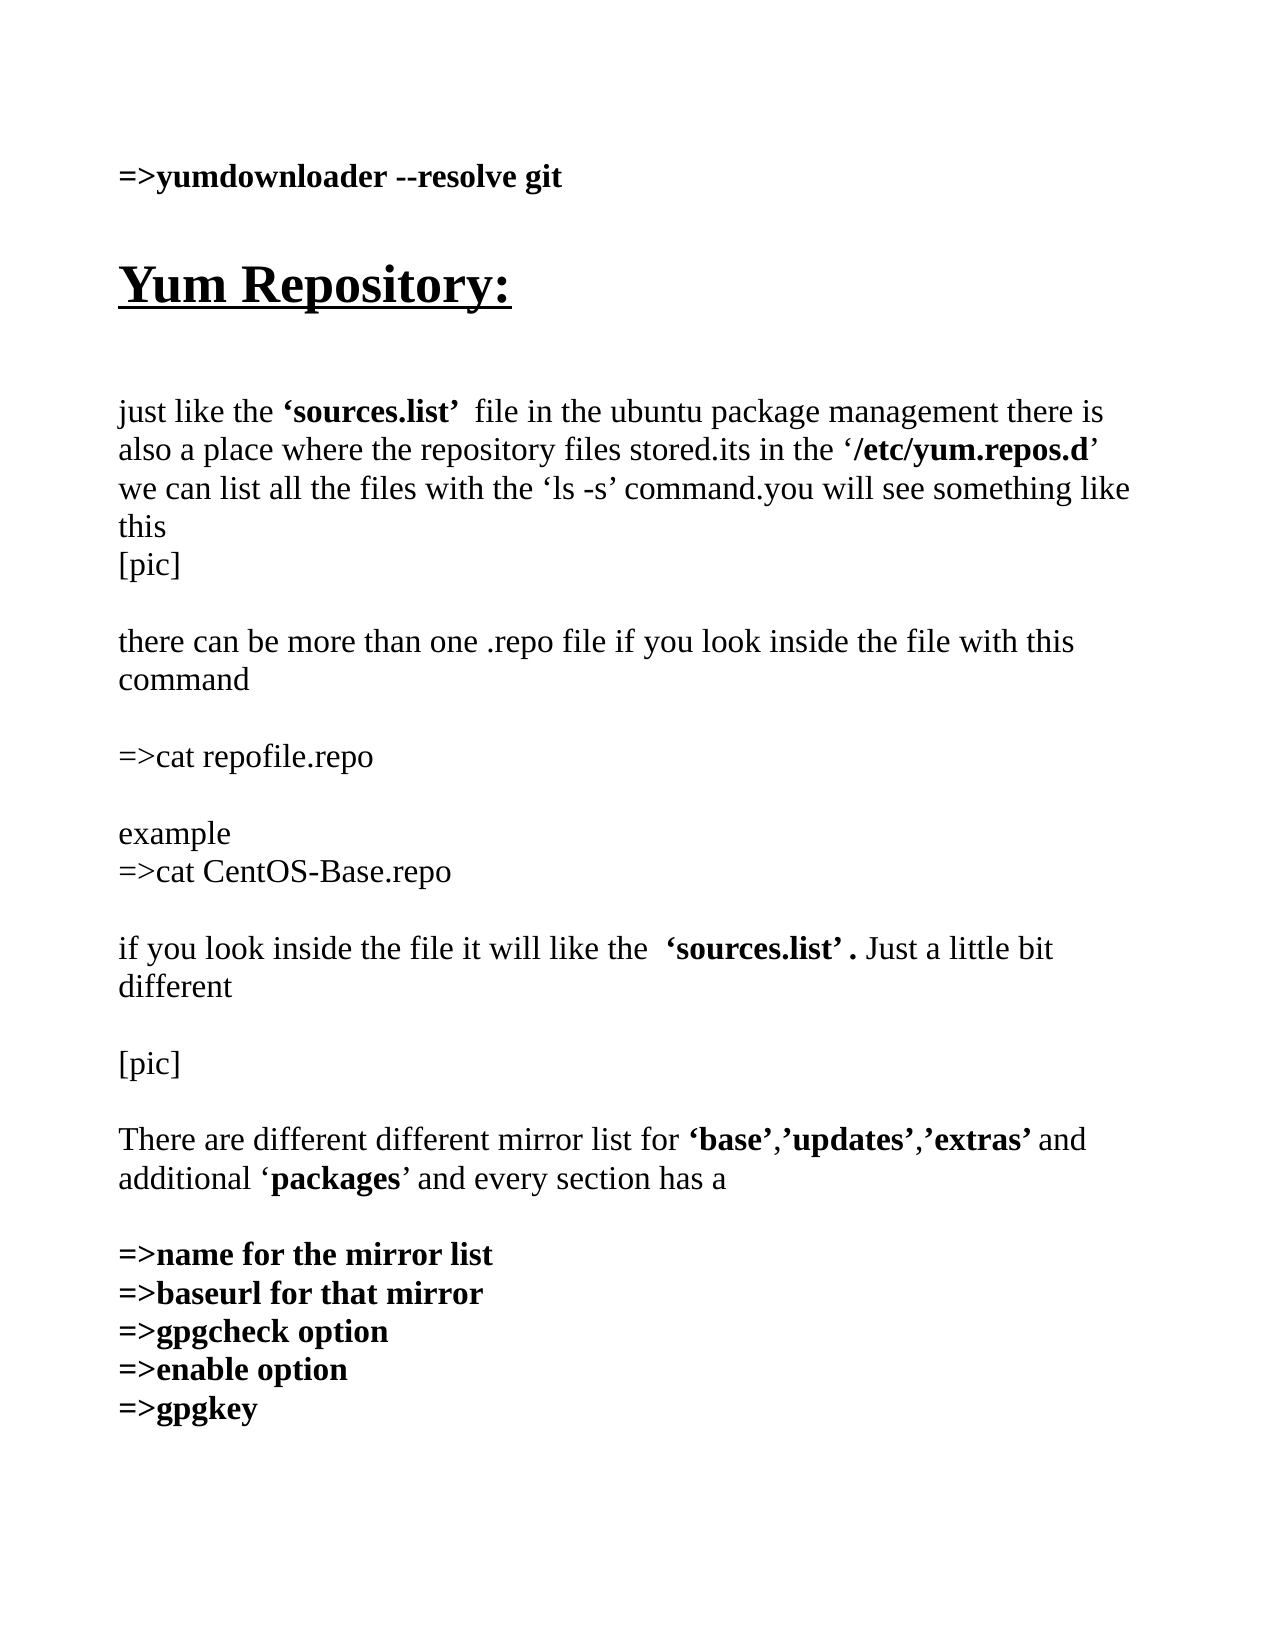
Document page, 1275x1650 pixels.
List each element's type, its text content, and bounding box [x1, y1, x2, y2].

text if you look inside the file it will like the ‘sources.list’ . Just a little bit different [118, 928, 1157, 1004]
text =>gpgcheck option [118, 1311, 1157, 1349]
text Yum Repository: [118, 252, 1157, 314]
text [pic] [118, 544, 1157, 583]
text =>enable option [118, 1349, 1157, 1388]
text example [118, 813, 1157, 851]
text there can be more than one .repo file if you look inside the file with this command [118, 621, 1157, 698]
text =>yumdownloader --resolve git [118, 156, 1157, 195]
text =>cat CentOS-Base.repo [118, 851, 1157, 889]
text we can list all the files with the ‘ls -s’ command.you will see something like this [118, 468, 1157, 544]
text =>name for the mirror list [118, 1234, 1157, 1273]
text =>cat repofile.repo [118, 736, 1157, 774]
text just like the ‘sources.list’ file in the ubuntu package management there is also a place where the repository files stored.its in the ‘/etc/yum.repos.d’ [118, 391, 1157, 468]
text =>gpgkey [118, 1388, 1157, 1426]
text [pic] [118, 1043, 1157, 1081]
text =>baseurl for that mirror [118, 1273, 1157, 1311]
text There are different different mirror list for ‘base’,’updates’,’extras’ and additional ‘packages’ and every section has a [118, 1119, 1157, 1196]
